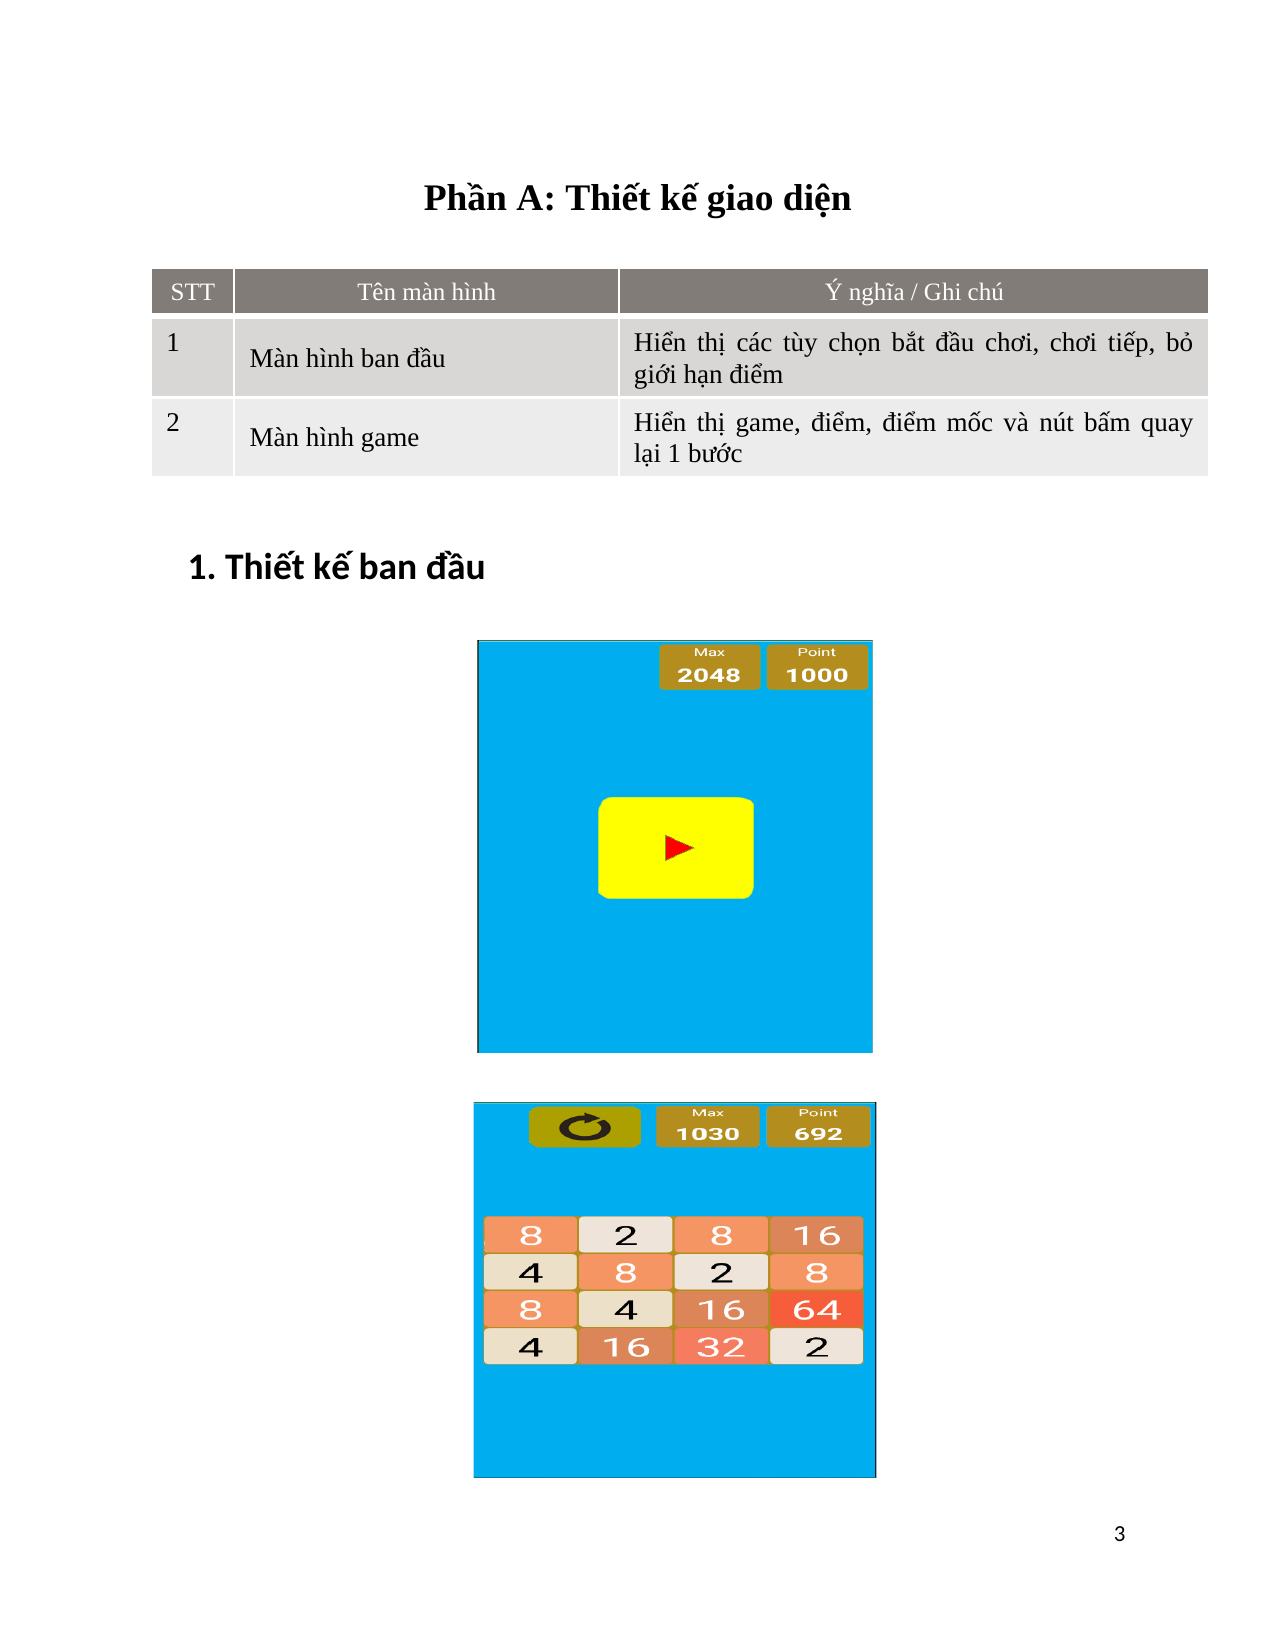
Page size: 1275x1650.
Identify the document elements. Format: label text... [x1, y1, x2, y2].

table_cell 2 [152, 399, 233, 476]
list Thiết kế ban đầu [187, 543, 1125, 589]
table_cell Màn hình ban đầu [235, 319, 618, 396]
table_cell Hiển thị các tùy chọn bắt đầu chơi, chơi tiếp, bỏ giới hạn điểm [620, 319, 1208, 396]
table_cell Màn hình game [235, 399, 618, 476]
picture [477, 640, 873, 1053]
subtitle Phần A: Thiết kế giao diện [150, 175, 1125, 218]
picture [660, 645, 760, 689]
table_header STT [152, 269, 233, 313]
table_header Ý nghĩa / Ghi chú [620, 269, 1208, 313]
picture [530, 1107, 640, 1147]
picture [767, 1107, 870, 1147]
picture [657, 1107, 759, 1147]
picture [599, 798, 753, 898]
table_cell 1 [152, 319, 233, 396]
table_header Tên màn hình [235, 269, 618, 313]
table_cell Hiển thị game, điểm, điểm mốc và nút bấm quay lại 1 bước [620, 399, 1208, 476]
picture [767, 645, 868, 689]
picture [484, 1217, 863, 1364]
picture [473, 1102, 877, 1478]
